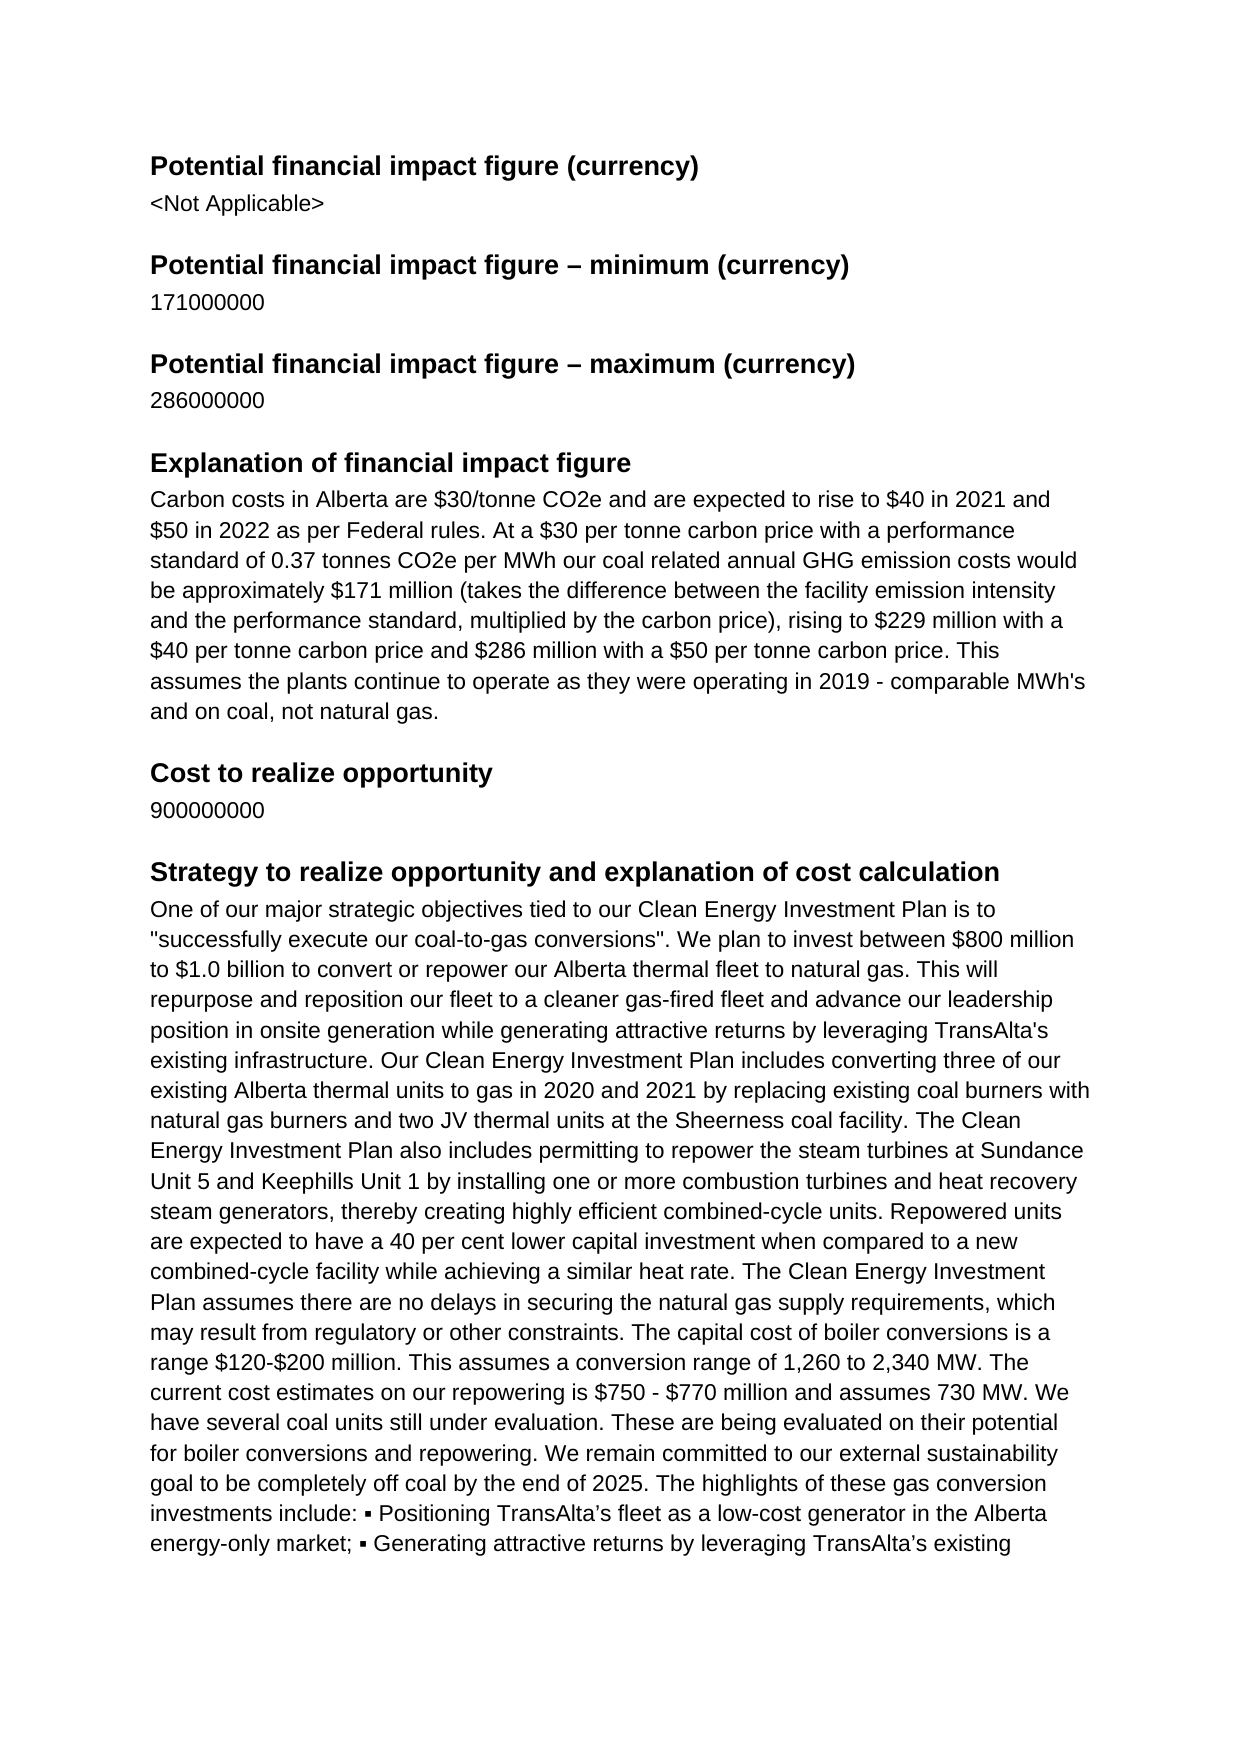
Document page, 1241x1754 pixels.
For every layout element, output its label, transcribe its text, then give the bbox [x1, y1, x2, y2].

text 171000000 [150, 288, 1090, 315]
subtitle Potential financial impact figure – maximum (currency) [150, 348, 1090, 379]
text 286000000 [150, 387, 1090, 414]
text 900000000 [150, 797, 1090, 823]
subtitle Potential financial impact figure (currency) [150, 150, 1090, 181]
text <Not Applicable> [150, 189, 1090, 216]
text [150, 896, 1090, 1557]
subtitle Cost to realize opportunity [150, 757, 1090, 788]
text Carbon costs in Alberta are $30/tonne CO2e and are expected to rise to $40 in 2021 and $50 in 2022 as per Federal rules. At a $30 per tonne carbon price with a performance standard of 0.37 tonnes CO2e per MWh our coal related annual GHG emission costs would be approximately $171 million (takes the difference between the facility emission intensity and the performance standard, multiplied by the carbon price), rising to $229 million with a $40 per tonne carbon price and $286 million with a $50 per tonne carbon price. This assumes the plants continue to operate as they were operating in 2019 - comparable MWh's and on coal, not natural gas. [150, 486, 1090, 724]
subtitle Explanation of financial impact figure [150, 447, 1090, 478]
subtitle Potential financial impact figure – minimum (currency) [150, 249, 1090, 280]
subtitle Strategy to realize opportunity and explanation of cost calculation [150, 856, 1090, 887]
